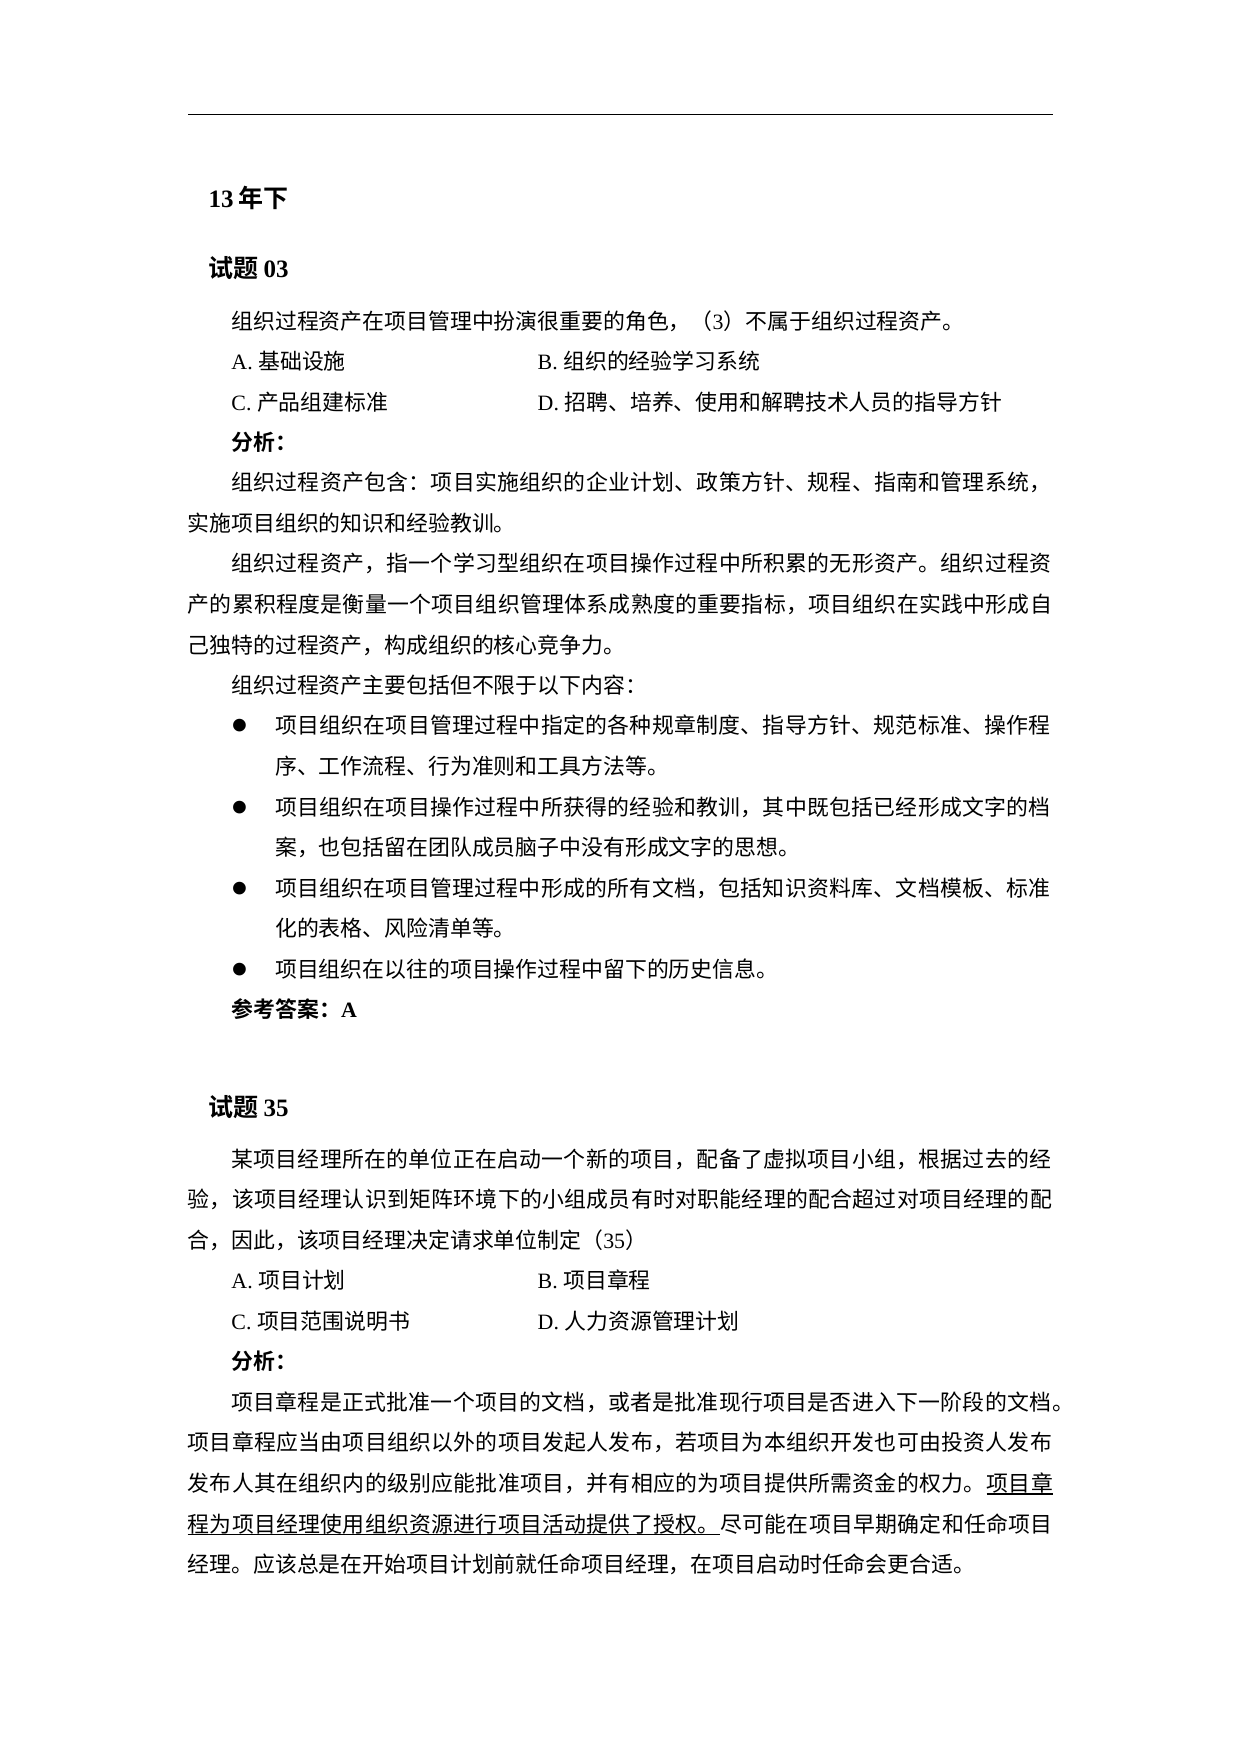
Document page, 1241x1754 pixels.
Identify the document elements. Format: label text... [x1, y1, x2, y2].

subtitle 试题35 [187, 1087, 1053, 1123]
text 项目章程是正式批准一个项目的文档，或者是批准现行项目是否进入下一阶段的文档。项目章程应当由项目组织以外的项目发起人发布，若项目为本组织开发也可由投资人发布。发布人其在组织内的级别应能批准项目，并有相应的为项目提供所需资金的权力。项目章程为项目经理使用组织资源进行项目活动提供了授权。尽可能在项目早期确定和任命项目经理。应该总是在开始项目计划前就任命项目经理，在项目启动时任命会更合适。 [187, 1384, 1053, 1579]
text 组织过程资产主要包括但不限于以下内容： [187, 668, 1053, 700]
list 项目组织在项目操作过程中所获得的经验和教训，其中既包括已经形成文字的档案，也包括留在团队成员脑子中没有形成文字的思想。 [231, 789, 1053, 862]
list 项目组织在项目管理过程中形成的所有文档，包括知识资料库、文档模板、标准化的表格、风险清单等。 [231, 870, 1053, 943]
text 组织过程资产在项目管理中扮演很重要的角色，（3）不属于组织过程资产。 [187, 303, 1053, 336]
text 参考答案：A [187, 992, 1053, 1024]
subtitle 试题03 [187, 249, 1053, 285]
list 项目组织在以往的项目操作过程中留下的历史信息。 [231, 951, 1053, 984]
text A. 项目计划 B. 项目章程 [187, 1263, 1053, 1296]
text A. 基础设施 B. 组织的经验学习系统 [187, 344, 1053, 376]
text 组织过程资产，指一个学习型组织在项目操作过程中所积累的无形资产。组织过程资产的累积程度是衡量一个项目组织管理体系成熟度的重要指标，项目组织在实践中形成自己独特的过程资产，构成组织的核心竞争力。 [187, 546, 1053, 660]
text 分析： [187, 1344, 1053, 1376]
subtitle 13年下 [187, 178, 1053, 214]
text 组织过程资产包含：项目实施组织的企业计划、政策方针、规程、指南和管理系统，实施项目组织的知识和经验教训。 [187, 465, 1053, 538]
text C. 项目范围说明书 D. 人力资源管理计划 [187, 1303, 1053, 1336]
text 某项目经理所在的单位正在启动一个新的项目，配备了虚拟项目小组，根据过去的经验，该项目经理认识到矩阵环境下的小组成员有时对职能经理的配合超过对项目经理的配合，因此，该项目经理决定请求单位制定（35） [187, 1141, 1053, 1255]
text 分析： [187, 424, 1053, 457]
text C. 产品组建标准 D. 招聘、培养、使用和解聘技术人员的指导方针 [187, 384, 1053, 417]
list 项目组织在项目管理过程中指定的各种规章制度、指导方针、规范标准、操作程序、工作流程、行为准则和工具方法等。 [231, 708, 1053, 781]
